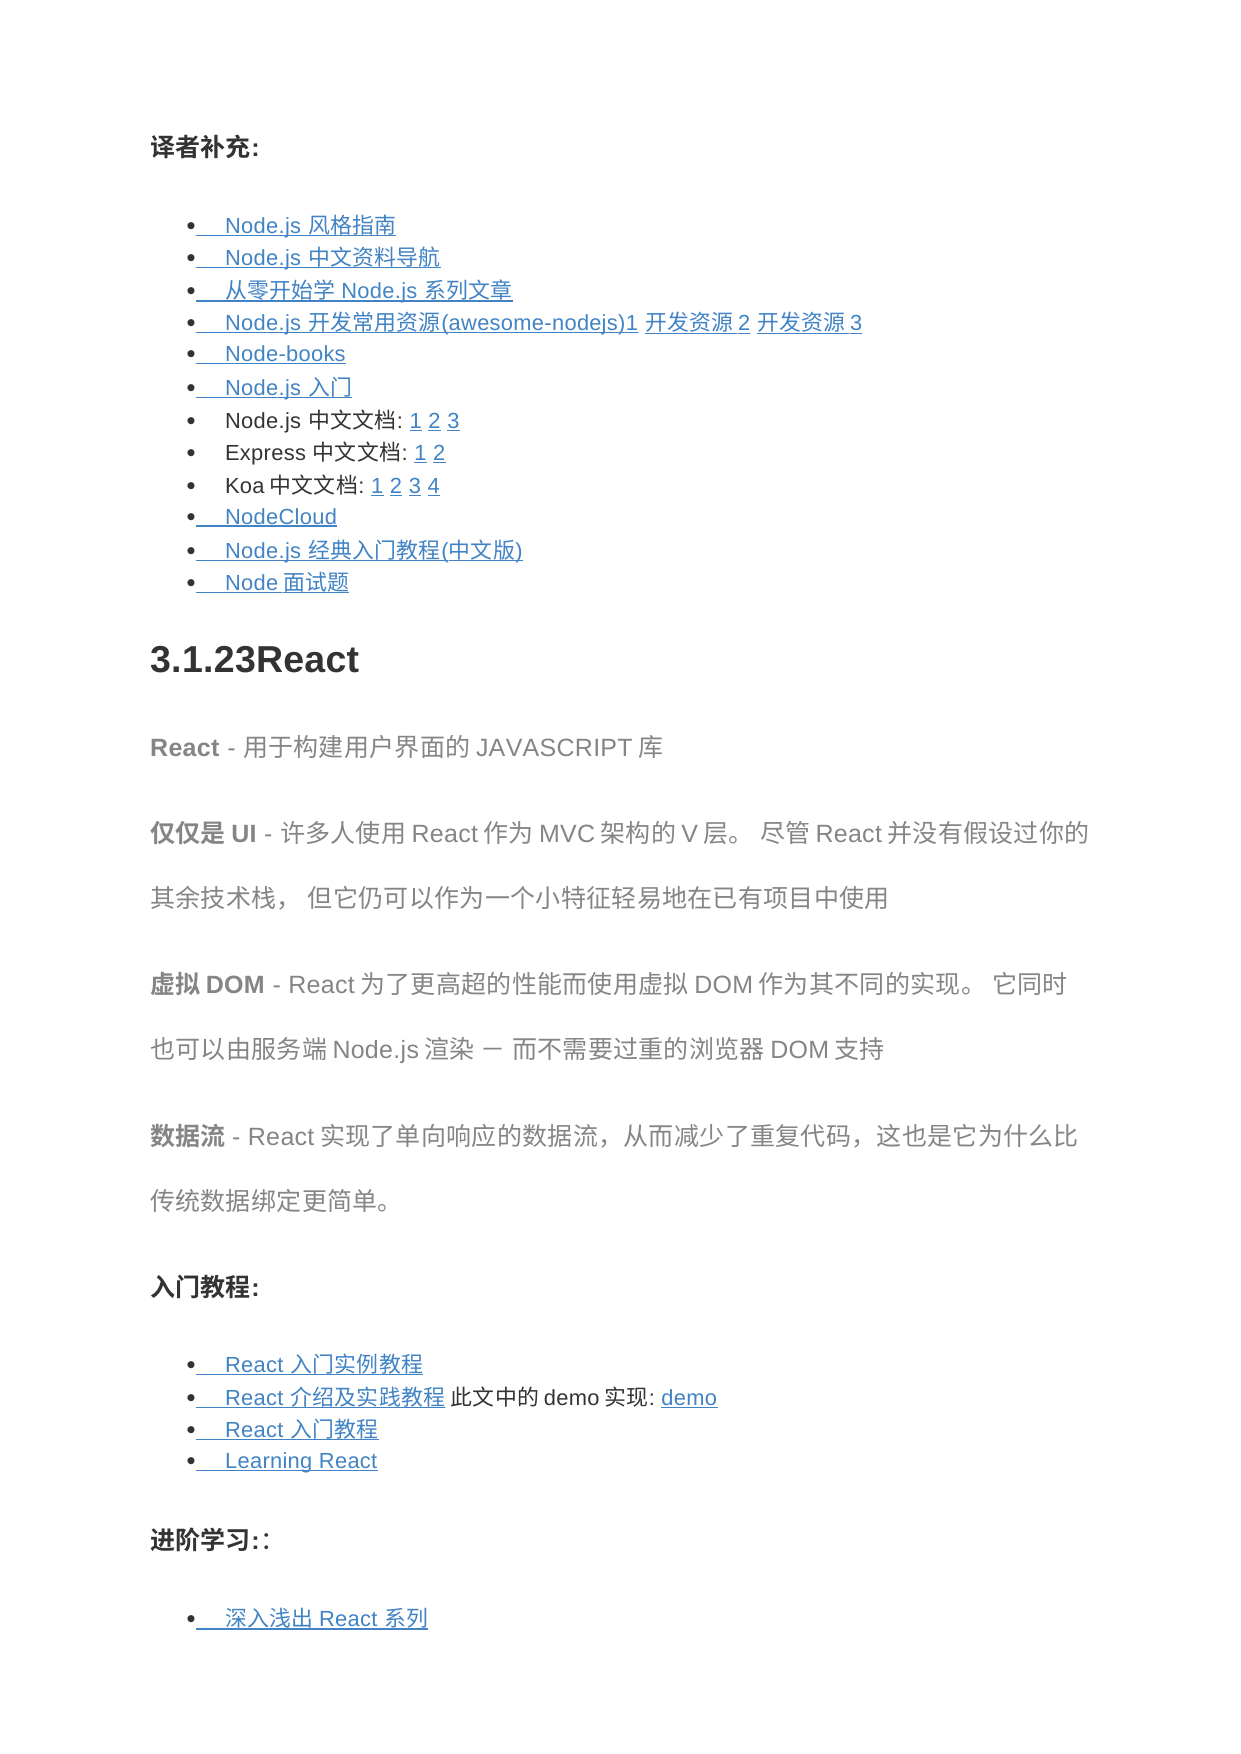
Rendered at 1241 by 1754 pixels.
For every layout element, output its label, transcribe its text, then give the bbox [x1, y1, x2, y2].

list Node面试题 [187, 565, 1090, 597]
list 深入浅出 React 系列 [187, 1600, 1090, 1633]
list React 入门实例教程 [187, 1347, 1090, 1379]
list Node-books [187, 337, 1090, 370]
list Node.js 入门 [187, 370, 1090, 402]
list Node.js 中文文档: 1 2 3 [187, 402, 1090, 435]
list 从零开始学 Node.js 系列文章 [187, 272, 1090, 305]
text React - 用于构建用户界面的JAVASCRIPT库 [150, 713, 1090, 778]
text 进阶学习:： [150, 1506, 1090, 1571]
list Express 中文文档: 1 2 [187, 435, 1090, 467]
list React 介绍及实践教程 此文中的demo实现: demo [187, 1379, 1090, 1412]
list Learning React [187, 1444, 1090, 1477]
text 译者补充: [150, 113, 1090, 178]
list React 入门教程 [187, 1412, 1090, 1444]
list Koa中文文档: 1 2 3 4 [187, 467, 1090, 500]
text 数据流 - React实现了单向响应的数据流，从而减少了重复代码，这也是它为什么比传统数据绑定更简单。 [150, 1102, 1090, 1232]
text 仅仅是UI - 许多人使用React作为MVC架构的V层。 尽管React并没有假设过你的其余技术栈， 但它仍可以作为一个小特征轻易地在已有项目中使用 [150, 799, 1090, 929]
list Node.js 风格指南 [187, 207, 1090, 240]
text 入门教程: [150, 1253, 1090, 1318]
subtitle 3.1.23React [150, 627, 1090, 692]
text 虚拟DOM - React为了更高超的性能而使用虚拟DOM作为其不同的实现。 它同时也可以由服务端Node.js渲染 － 而不需要过重的浏览器DOM支持 [150, 950, 1090, 1080]
list Node.js 经典入门教程(中文版) [187, 532, 1090, 565]
list Node.js 中文资料导航 [187, 240, 1090, 272]
list NodeCloud [187, 500, 1090, 532]
list Node.js 开发常用资源(awesome-nodejs)1 开发资源2 开发资源3 [187, 305, 1090, 337]
